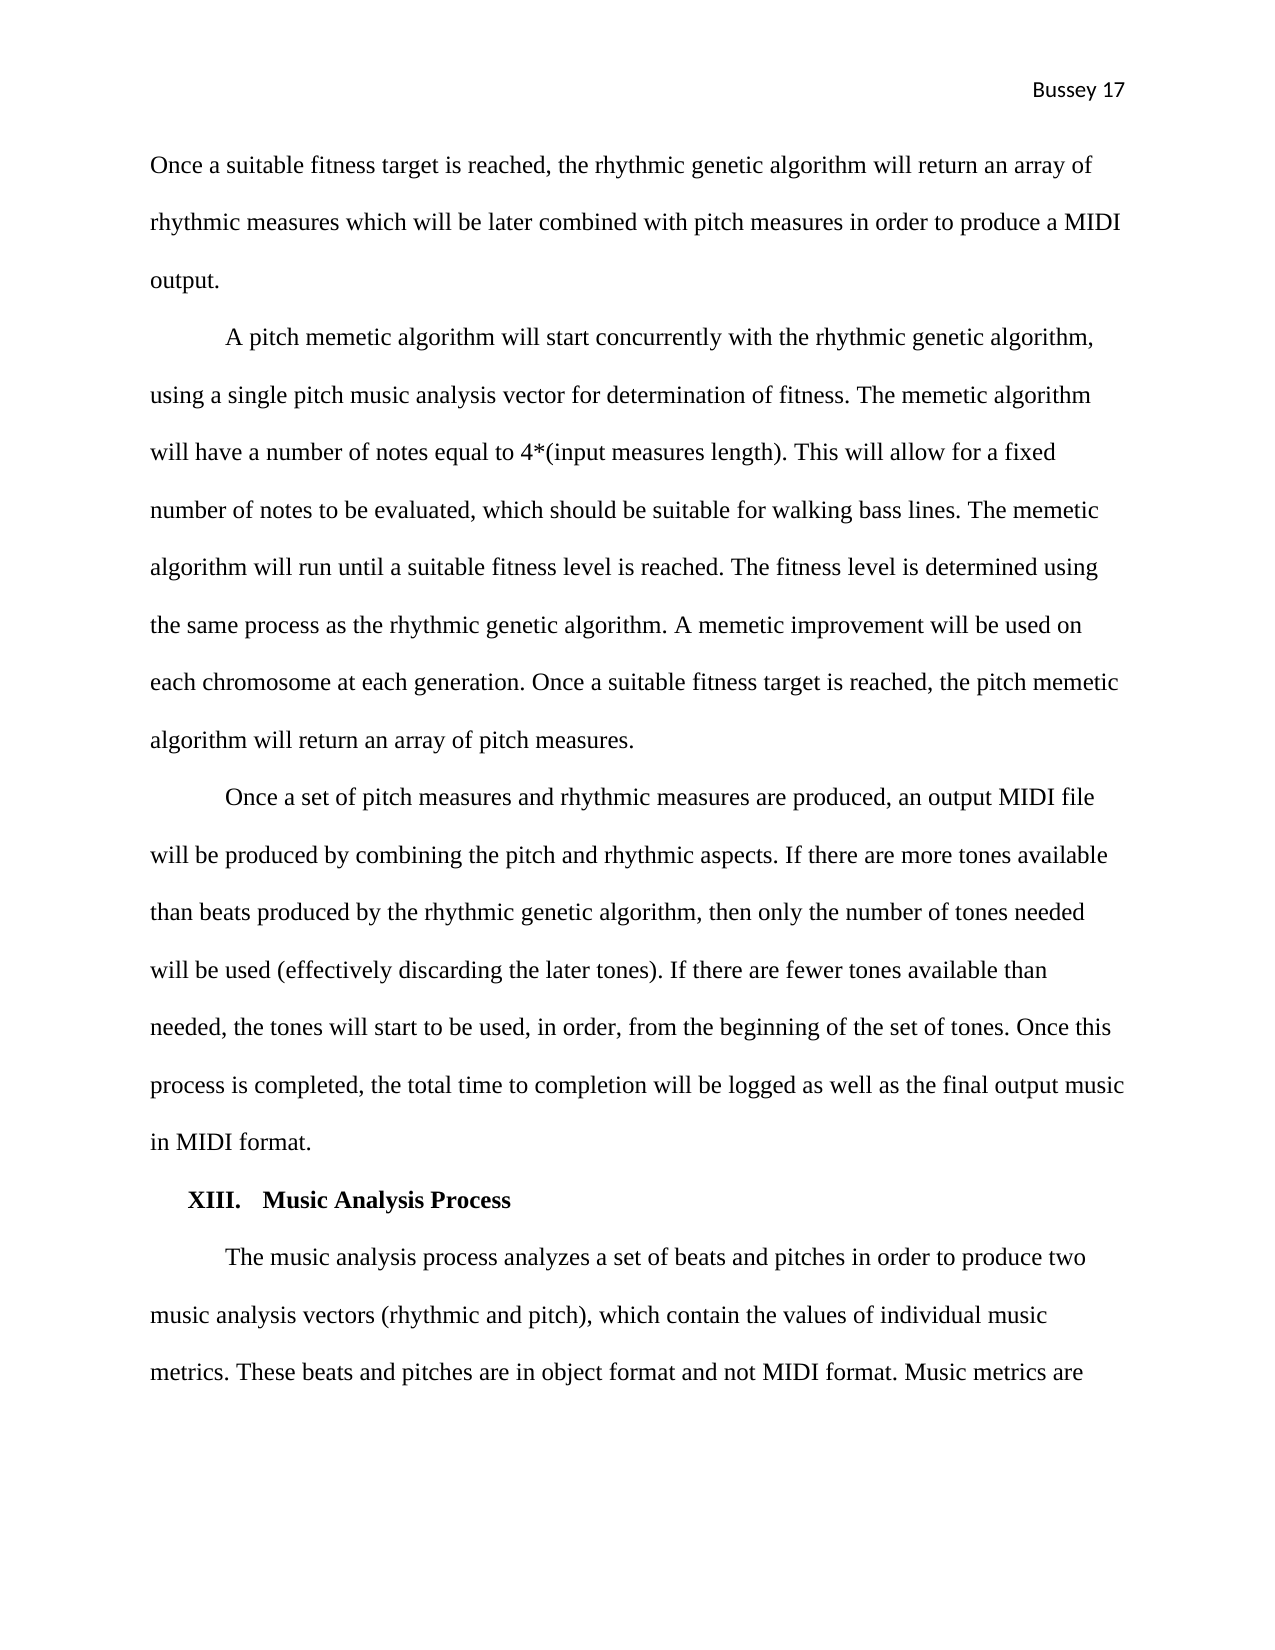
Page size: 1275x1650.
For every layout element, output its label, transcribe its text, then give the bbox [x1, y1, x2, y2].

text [150, 150, 1125, 294]
text Once a set of pitch measures and rhythmic measures are produced, an output MIDI file will be produced by combining the pitch and rhythmic aspects. If there are more tones available than beats produced by the rhythmic genetic algorithm, then only the number of tones needed will be used (effectively discarding the later tones). If there are fewer tones available than needed, the tones will start to be used, in order, from the beginning of the set of tones. Once this process is completed, the total time to completion will be logged as well as the final output music in MIDI format. [150, 782, 1125, 1156]
list Music Analysis Process [187, 1185, 1125, 1214]
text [150, 1242, 1125, 1386]
text A pitch memetic algorithm will start concurrently with the rhythmic genetic algorithm, using a single pitch music analysis vector for determination of fitness. The memetic algorithm will have a number of notes equal to 4*(input measures length). This will allow for a fixed number of notes to be evaluated, which should be suitable for walking bass lines. The memetic algorithm will run until a suitable fitness level is reached. The fitness level is determined using the same process as the rhythmic genetic algorithm. A memetic improvement will be used on each chromosome at each generation. Once a suitable fitness target is reached, the pitch memetic algorithm will return an array of pitch measures. [150, 322, 1125, 754]
